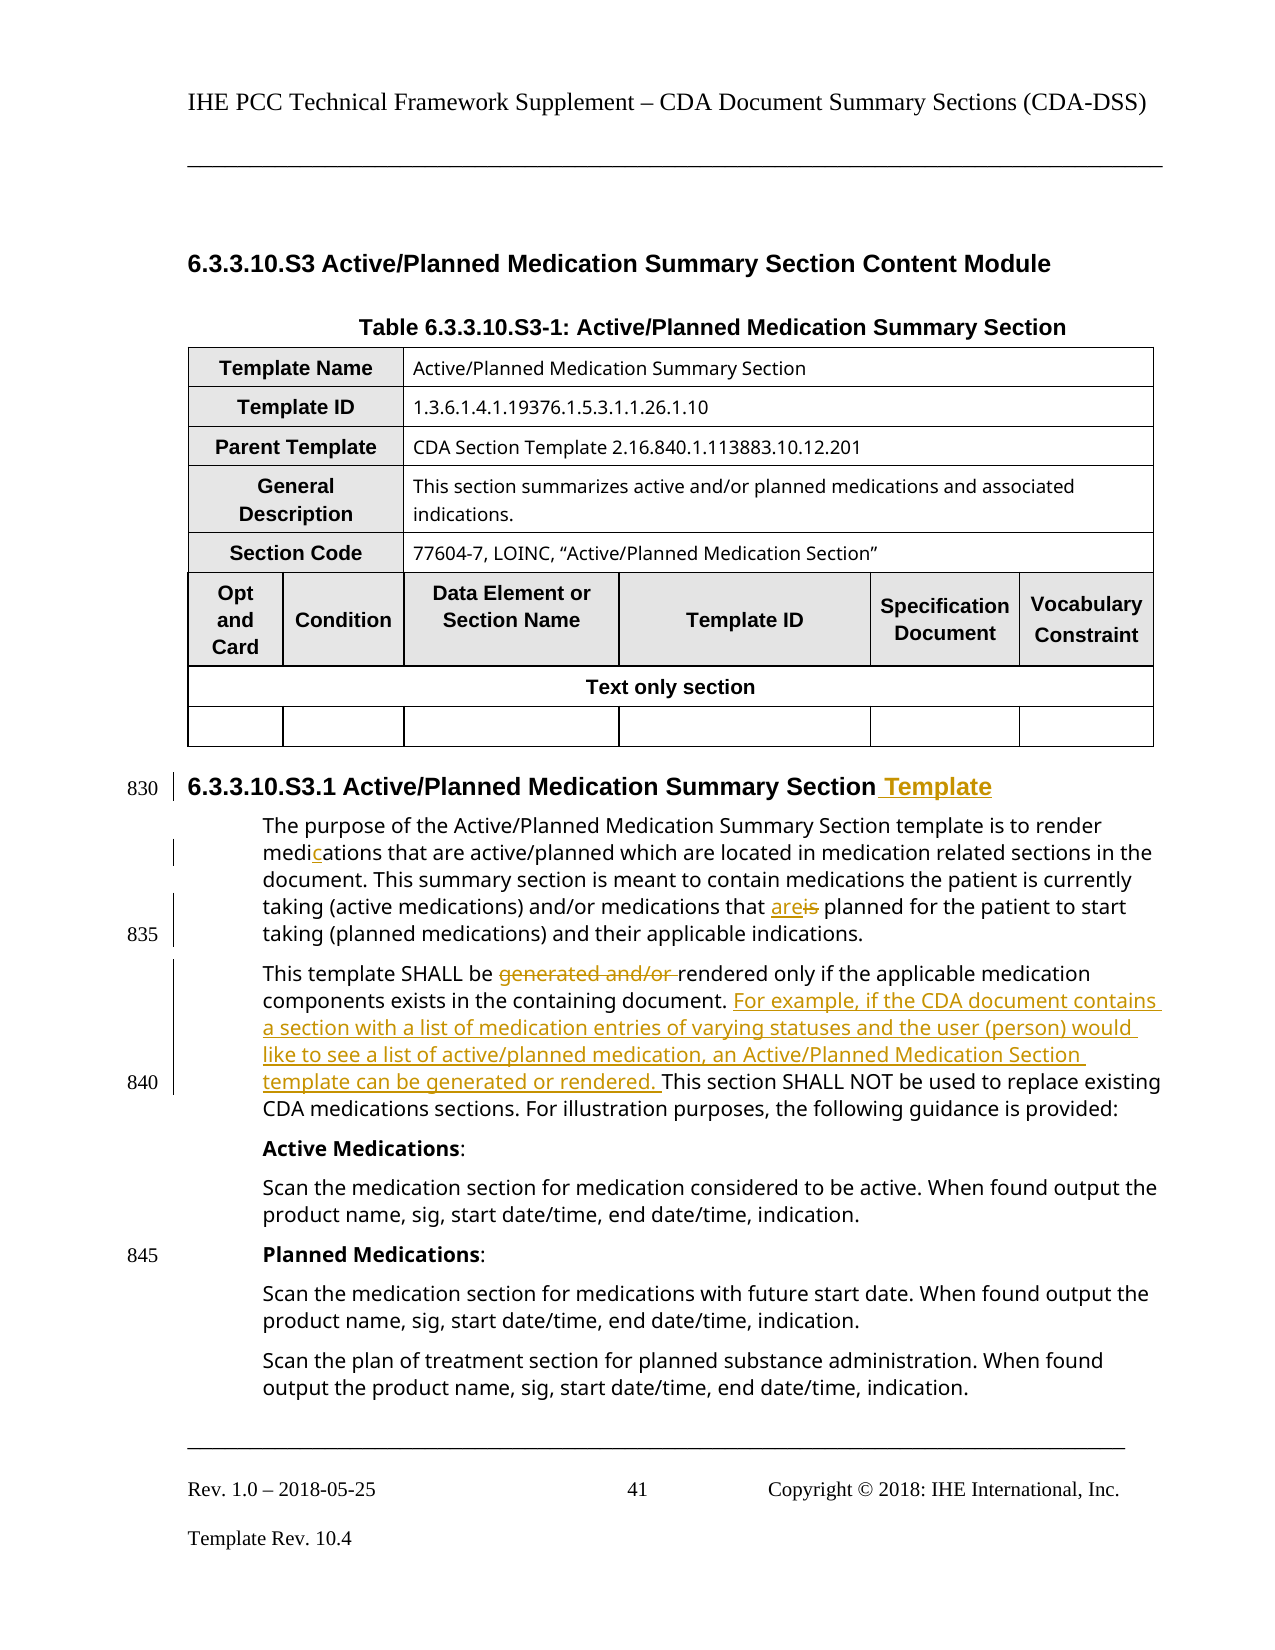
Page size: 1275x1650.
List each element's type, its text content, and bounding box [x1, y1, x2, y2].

table_cell [189, 707, 282, 746]
subtitle 6.3.3.10.S3.1 Active/Planned Medication Summary Section [187, 772, 1162, 801]
table_cell Opt and Card [189, 573, 282, 665]
text This template SHALL be rendered only if the applicable medication components exists in the containing document. This section SHALL NOT be used to replace existing CDA medications sections. For illustration purposes, the following guidance is provided: [262, 959, 1162, 1122]
text Active Medications: [262, 1134, 1162, 1161]
text The purpose of the Active/Planned Medication Summary Section template is to render mediations that are active/planned which are located in medication related sections in the document. This summary section is meant to contain medications the patient is currently taking (active medications) and/or medications that planned for the patient to start taking (planned medications) and their applicable indications. [262, 811, 1162, 947]
text Planned Medications: [262, 1241, 1162, 1268]
table_cell Data Element or Section Name [405, 573, 618, 665]
table_cell [871, 707, 1019, 746]
table_cell This section summarizes active and/or planned medications and associated indications. [404, 466, 1153, 532]
table_cell General Description [189, 466, 403, 532]
table_cell CDA Section Template 2.16.840.1.113883.10.12.201 [404, 427, 1153, 465]
table_cell Specification Document [871, 573, 1019, 665]
text Scan the medication section for medications with future start date. When found output the product name, sig, start date/time, end date/time, indication. [262, 1280, 1162, 1334]
text Scan the plan of treatment section for planned substance administration. When found output the product name, sig, start date/time, end date/time, indication. [262, 1347, 1162, 1401]
table_cell Condition [284, 573, 403, 665]
table_cell [405, 707, 618, 746]
table_cell Parent Template [189, 427, 403, 465]
table_cell [284, 707, 403, 746]
text Scan the medication section for medication considered to be active. When found output the product name, sig, start date/time, end date/time, indication. [262, 1174, 1162, 1228]
table_cell [620, 707, 870, 746]
title Table 6.3.3.10.S3-1: Active/Planned Medication Summary Section [262, 313, 1162, 340]
table_header Template Name [189, 348, 403, 386]
table_cell Section Code [189, 533, 403, 572]
table_cell 77604-7, LOINC, “Active/Planned Medication Section” [404, 533, 1153, 572]
table_cell Text only section [189, 667, 1153, 706]
table_cell Vocabulary Constraint [1020, 573, 1153, 665]
table_cell Template ID [620, 573, 870, 665]
table_cell 1.3.6.1.4.1.19376.1.5.3.1.1.26.1.10 [404, 387, 1153, 426]
subtitle 6.3.3.10.S3 Active/Planned Medication Summary Section Content Module [187, 249, 1162, 278]
table_header Active/Planned Medication Summary Section [404, 348, 1153, 386]
table_cell Template ID [189, 387, 403, 426]
table_cell [1020, 707, 1153, 746]
